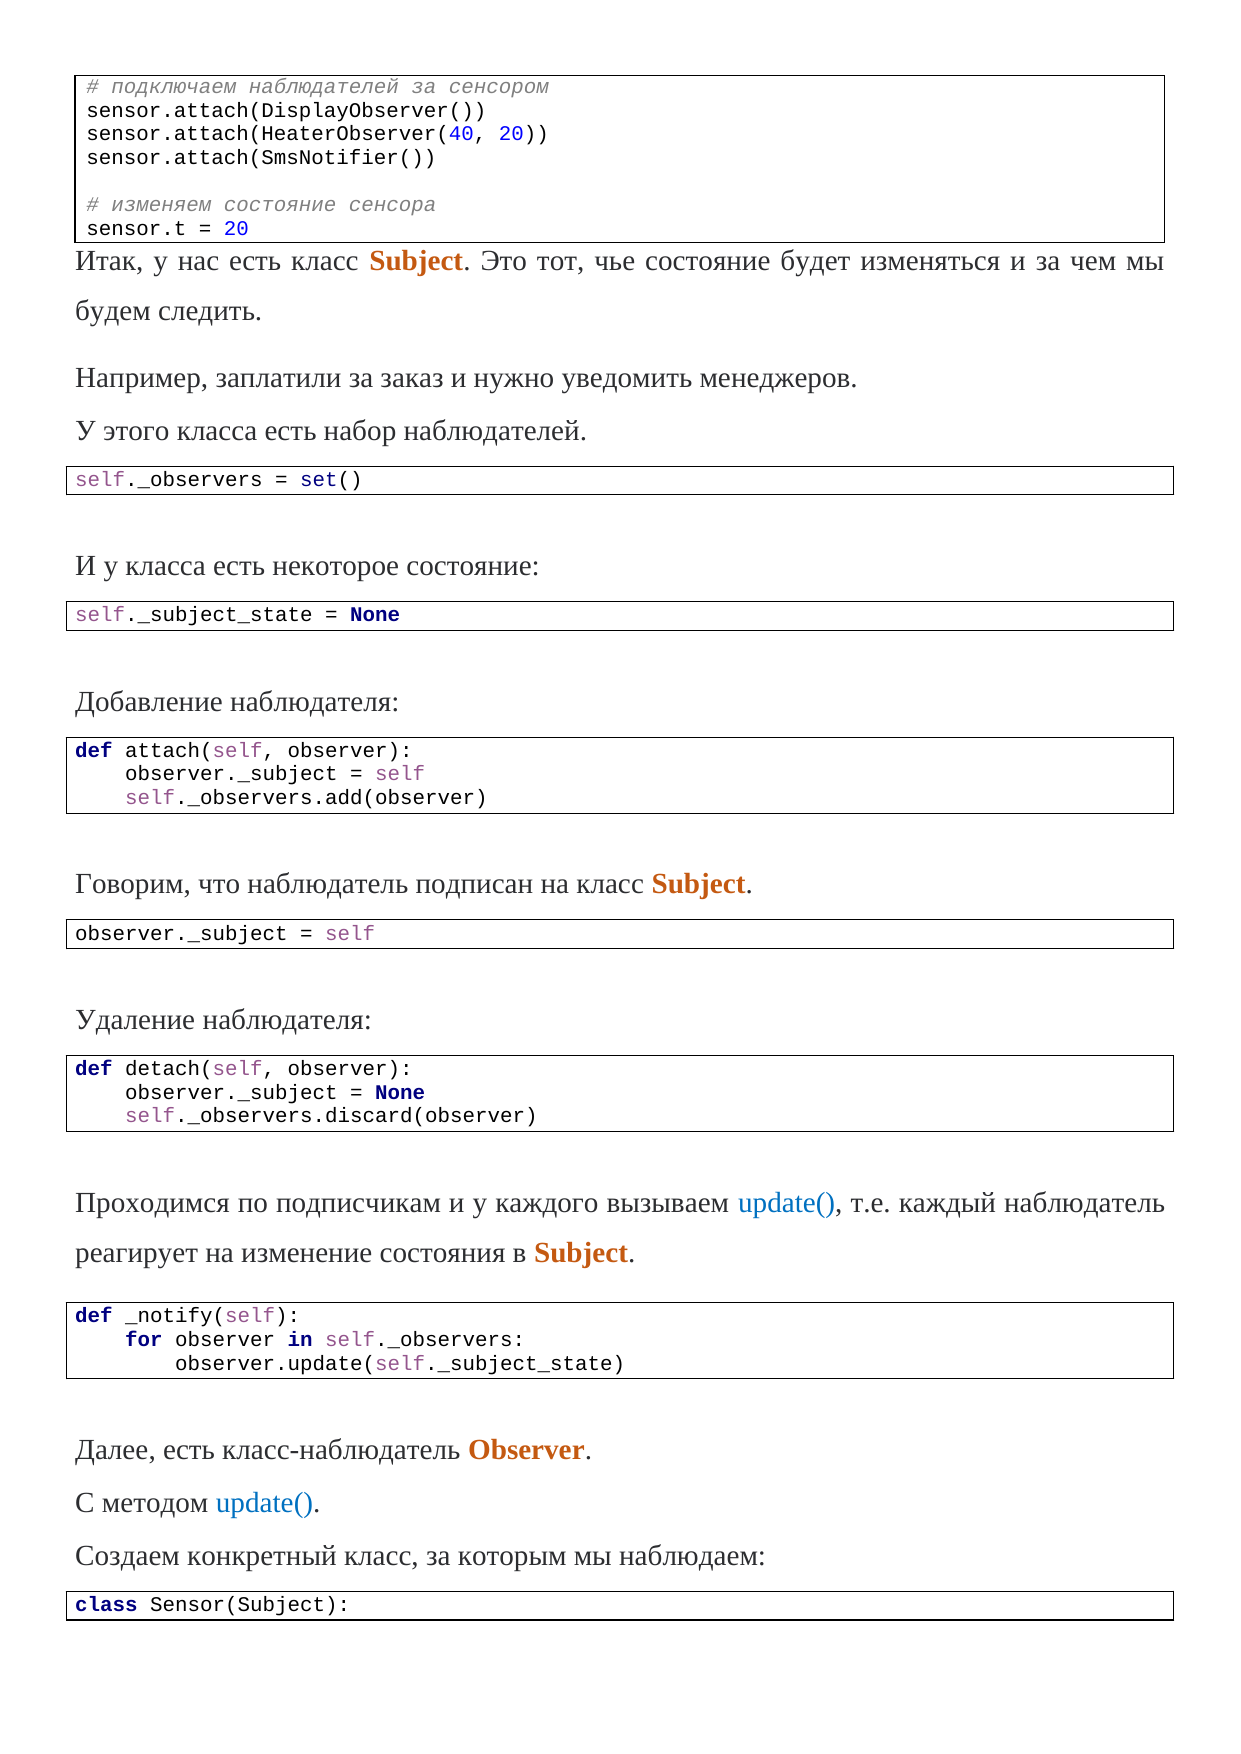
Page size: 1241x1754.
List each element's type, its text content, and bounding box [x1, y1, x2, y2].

text С методом update(). [75, 1485, 1165, 1518]
text self._subject_state = None [67, 602, 1173, 630]
text Говорим, что наблюдатель подписан на класс Subject. [75, 867, 1165, 900]
text observer._subject = self [67, 920, 1173, 948]
text Например, заплатили за заказ и нужно уведомить менеджеров. [75, 360, 1165, 393]
text def detach(self, observer): observer._subject = None self._observers.discard(observer) [67, 1056, 1173, 1131]
text У этого класса есть набор наблюдателей. [75, 413, 1165, 446]
text Далее, есть класс-наблюдатель Observer. [75, 1432, 1165, 1466]
text Добавление наблюдателя: [75, 684, 1165, 717]
text Проходимся по подписчикам и у каждого вызываем update(), т.е. каждый наблюдатель реагирует на изменение состояния в Subject. [75, 1185, 1165, 1269]
text Удаление наблюдателя: [75, 1002, 1165, 1036]
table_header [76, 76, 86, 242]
text Создаем конкретный класс, за которым мы наблюдаем: [75, 1538, 1165, 1571]
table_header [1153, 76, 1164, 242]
text def attach(self, observer): observer._subject = self self._observers.add(observer) [67, 738, 1173, 813]
text def _notify(self): for observer in self._observers: observer.update(self._subject_state) [67, 1303, 1173, 1378]
text self._observers = set() [67, 467, 1173, 494]
text class Sensor(Subject): [67, 1592, 1173, 1619]
text И у класса есть некоторое состояние: [75, 548, 1165, 582]
text Итак, у нас есть класс Subject. Это тот, чье состояние будет изменяться и за чем мы будем следить. [75, 243, 1165, 326]
